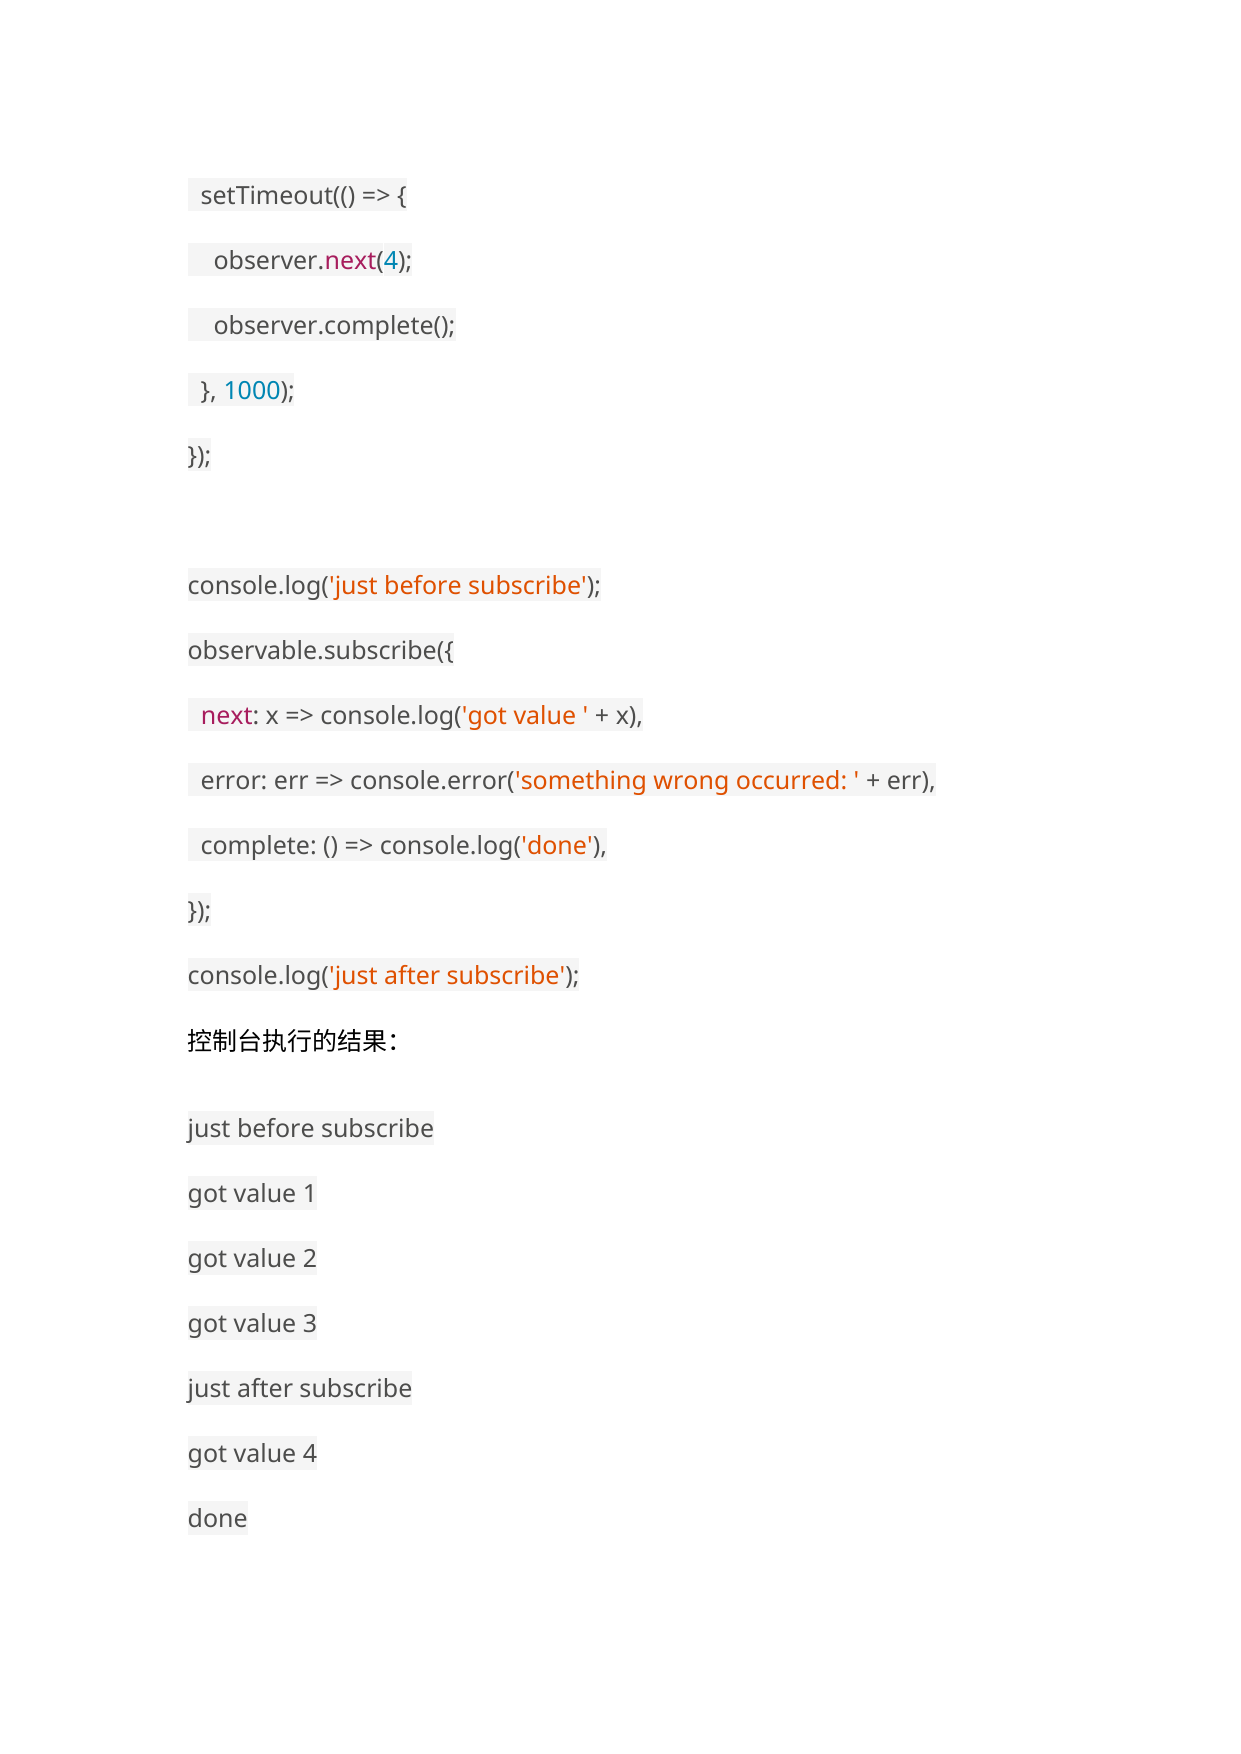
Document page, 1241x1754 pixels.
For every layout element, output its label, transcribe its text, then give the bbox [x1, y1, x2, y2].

text observable.subscribe({ [187, 617, 1053, 682]
text done [187, 1485, 1053, 1550]
text complete: () => console.log('done'), [187, 812, 1053, 877]
text }); [187, 422, 1053, 487]
text setTimeout(() => { [187, 162, 1053, 227]
text console.log('just before subscribe'); [187, 552, 1053, 617]
text just before subscribe [187, 1095, 1053, 1160]
text got value 2 [187, 1225, 1053, 1290]
text }, 1000); [187, 357, 1053, 422]
text observer.next(4); [187, 227, 1053, 292]
text just after subscribe [187, 1355, 1053, 1420]
text 控制台执行的结果： [187, 1007, 1053, 1072]
text error: err => console.error('something wrong occurred: ' + err), [187, 747, 1053, 812]
text got value 1 [187, 1160, 1053, 1225]
text observer.complete(); [187, 292, 1053, 357]
text got value 4 [187, 1420, 1053, 1485]
text console.log('just after subscribe'); [187, 942, 1053, 1007]
text got value 3 [187, 1290, 1053, 1355]
text }); [187, 877, 1053, 942]
text next: x => console.log('got value ' + x), [187, 682, 1053, 747]
